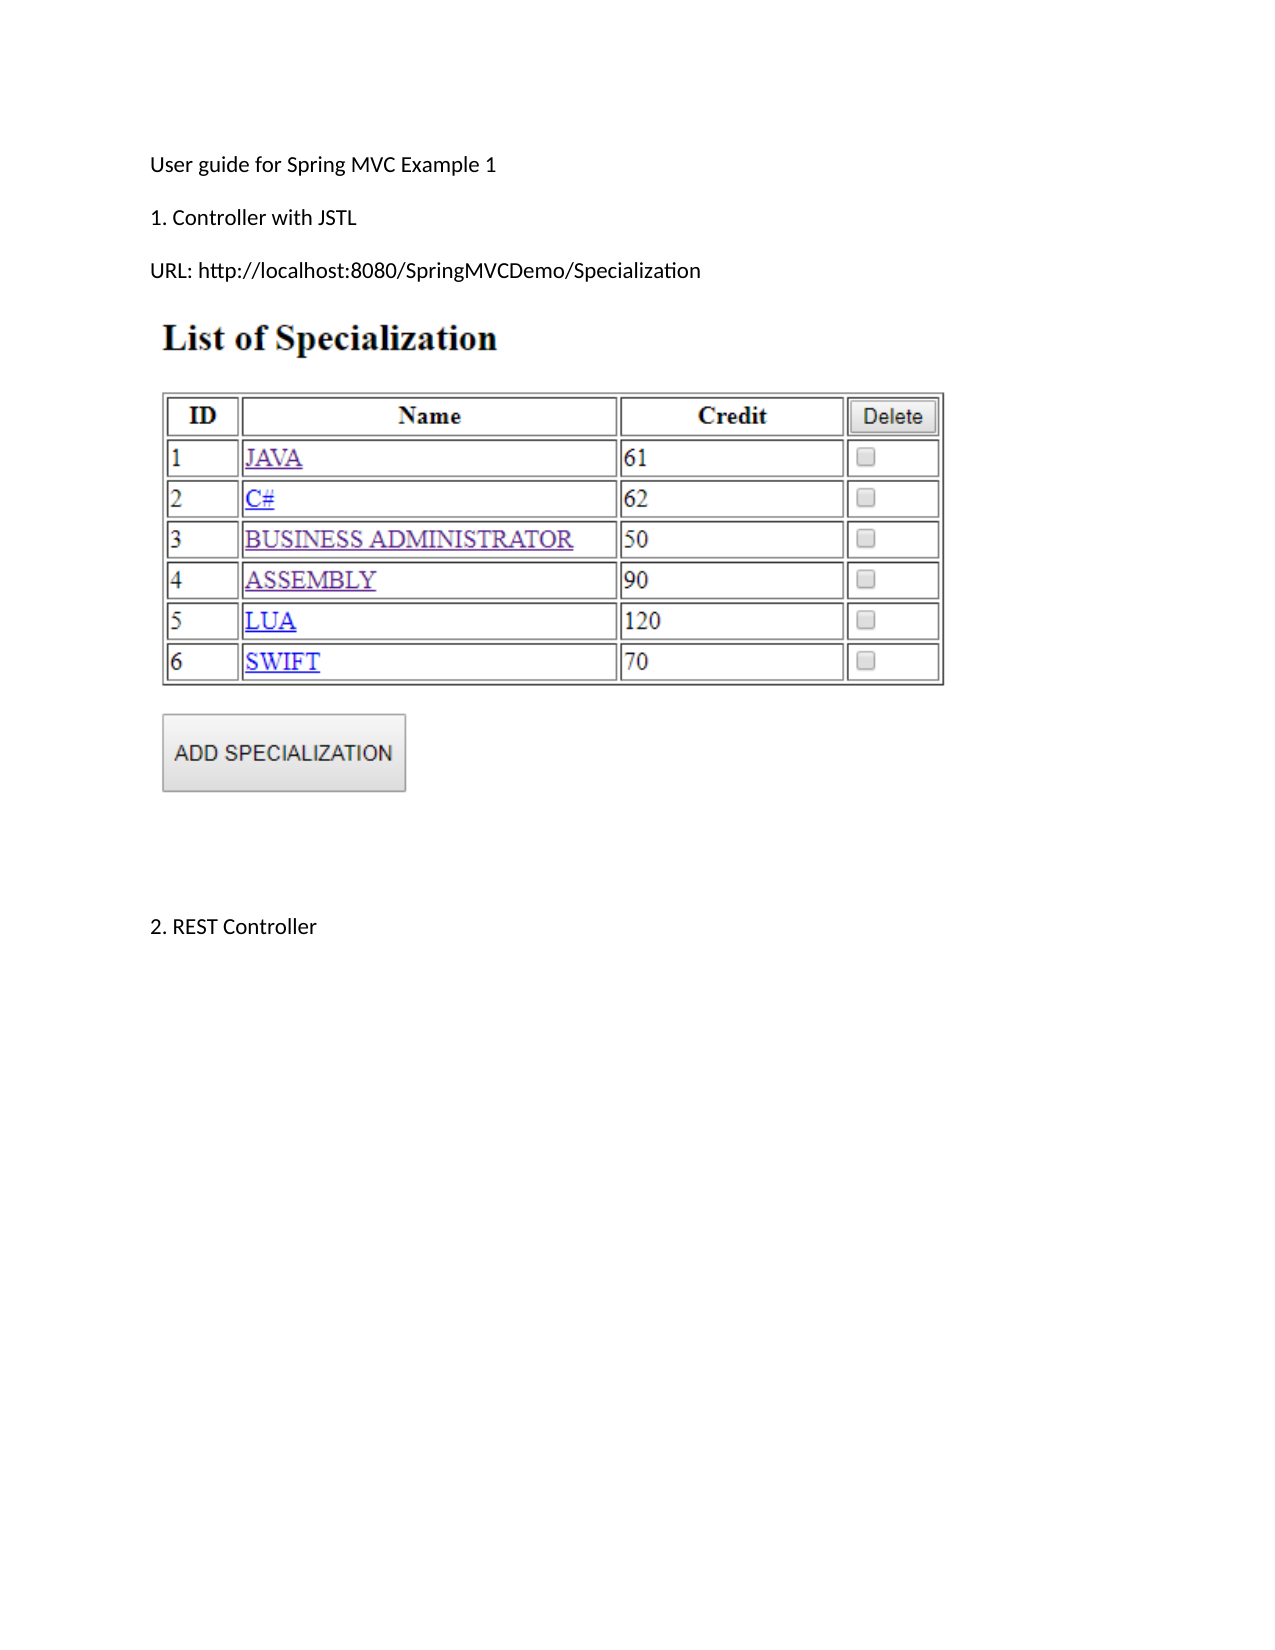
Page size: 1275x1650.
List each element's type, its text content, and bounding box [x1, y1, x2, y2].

picture [150, 309, 1060, 888]
text 2. REST Controller [150, 912, 1125, 940]
text URL: http://localhost:8080/SpringMVCDemo/Specialization [150, 256, 1125, 284]
text User guide for Spring MVC Example 1 [150, 150, 1125, 178]
text 1. Controller with JSTL [150, 203, 1125, 231]
